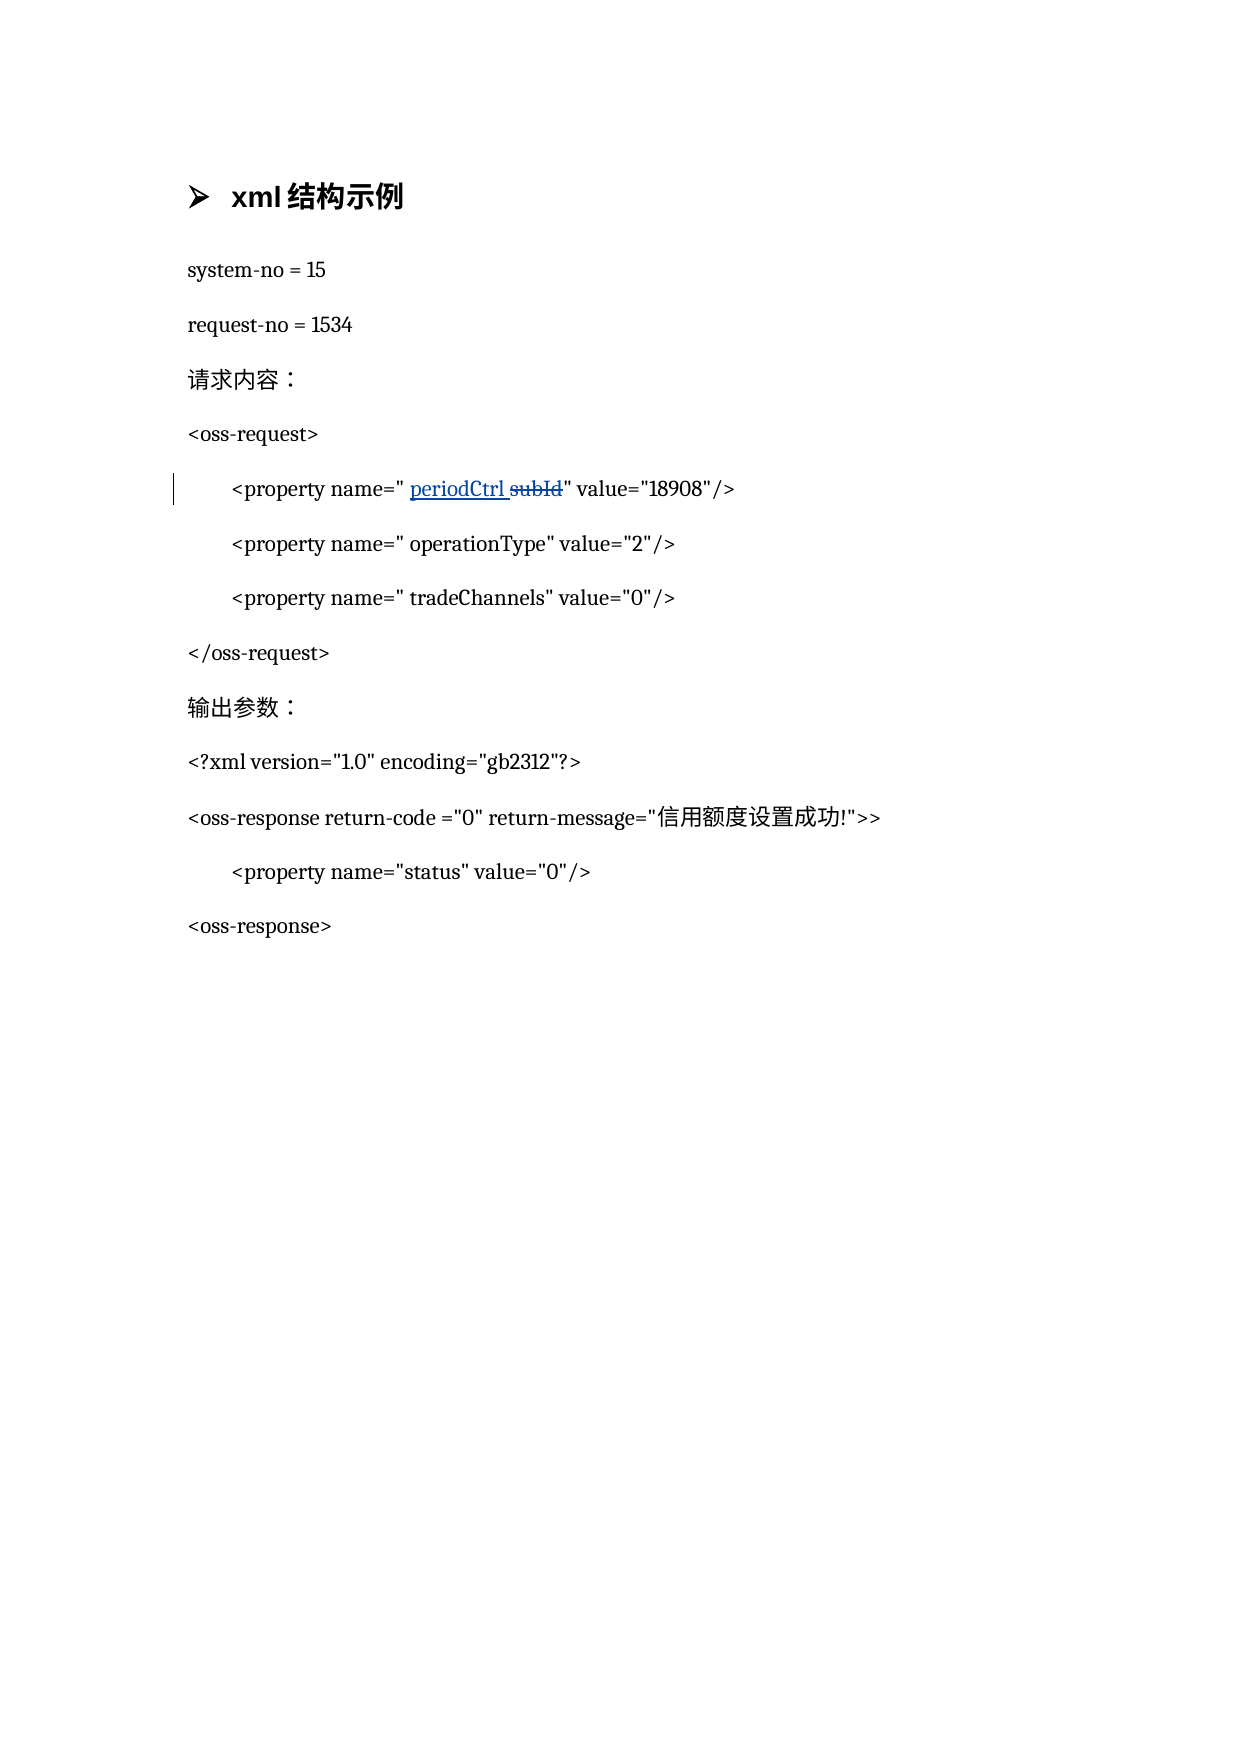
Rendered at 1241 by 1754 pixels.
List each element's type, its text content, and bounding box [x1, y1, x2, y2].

text </oss-request> [187, 636, 1053, 669]
text <property name="status" value="0"/> [187, 855, 1053, 888]
text <property name=" " value="18908"/> [187, 473, 1053, 505]
text request-no = 1534 [187, 309, 1053, 341]
text system-no = 15 [187, 254, 1053, 287]
text <oss-response> [187, 910, 1053, 942]
text <oss-response return-code ="0" return-message="信用额度设置成功!">> [187, 801, 1053, 833]
text 输出参数： [187, 691, 1053, 723]
subtitle xml结构示例 [187, 162, 1053, 227]
text <oss-request> [187, 418, 1053, 451]
text <?xml version="1.0" encoding="gb2312"?> [187, 746, 1053, 778]
text <property name=" operationType" value="2"/> [187, 527, 1053, 560]
text 请求内容： [187, 363, 1053, 396]
text <property name=" tradeChannels" value="0"/> [187, 582, 1053, 614]
